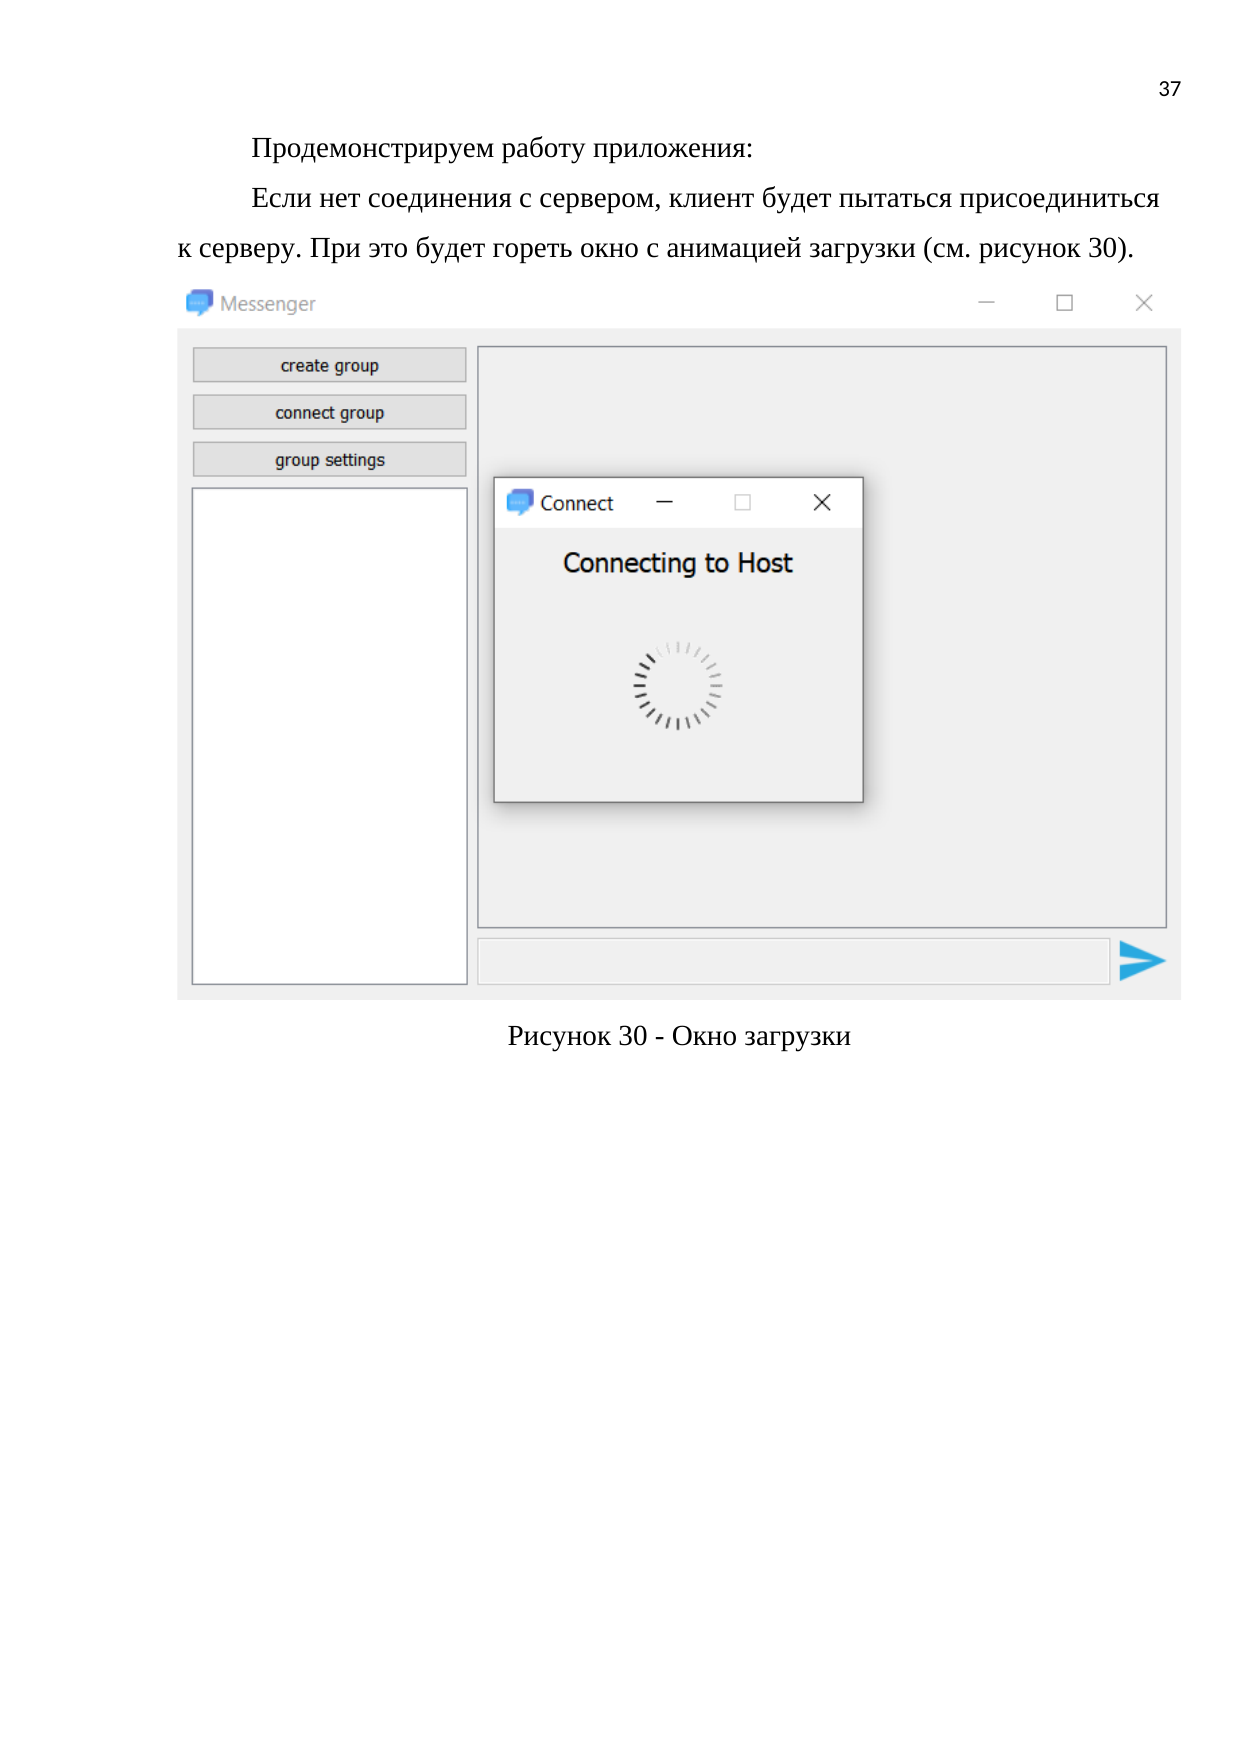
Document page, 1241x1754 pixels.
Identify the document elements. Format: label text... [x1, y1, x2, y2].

text Продемонстрируем работу приложения: [177, 130, 1181, 163]
text Рисунок 30 - Окно загрузки [177, 1018, 1181, 1052]
picture [177, 280, 1182, 1000]
text Если нет соединения с сервером, клиент будет пытаться присоединиться к серверу. При это будет гореть окно с анимацией загрузки (см. рисунок 30). [177, 180, 1181, 264]
